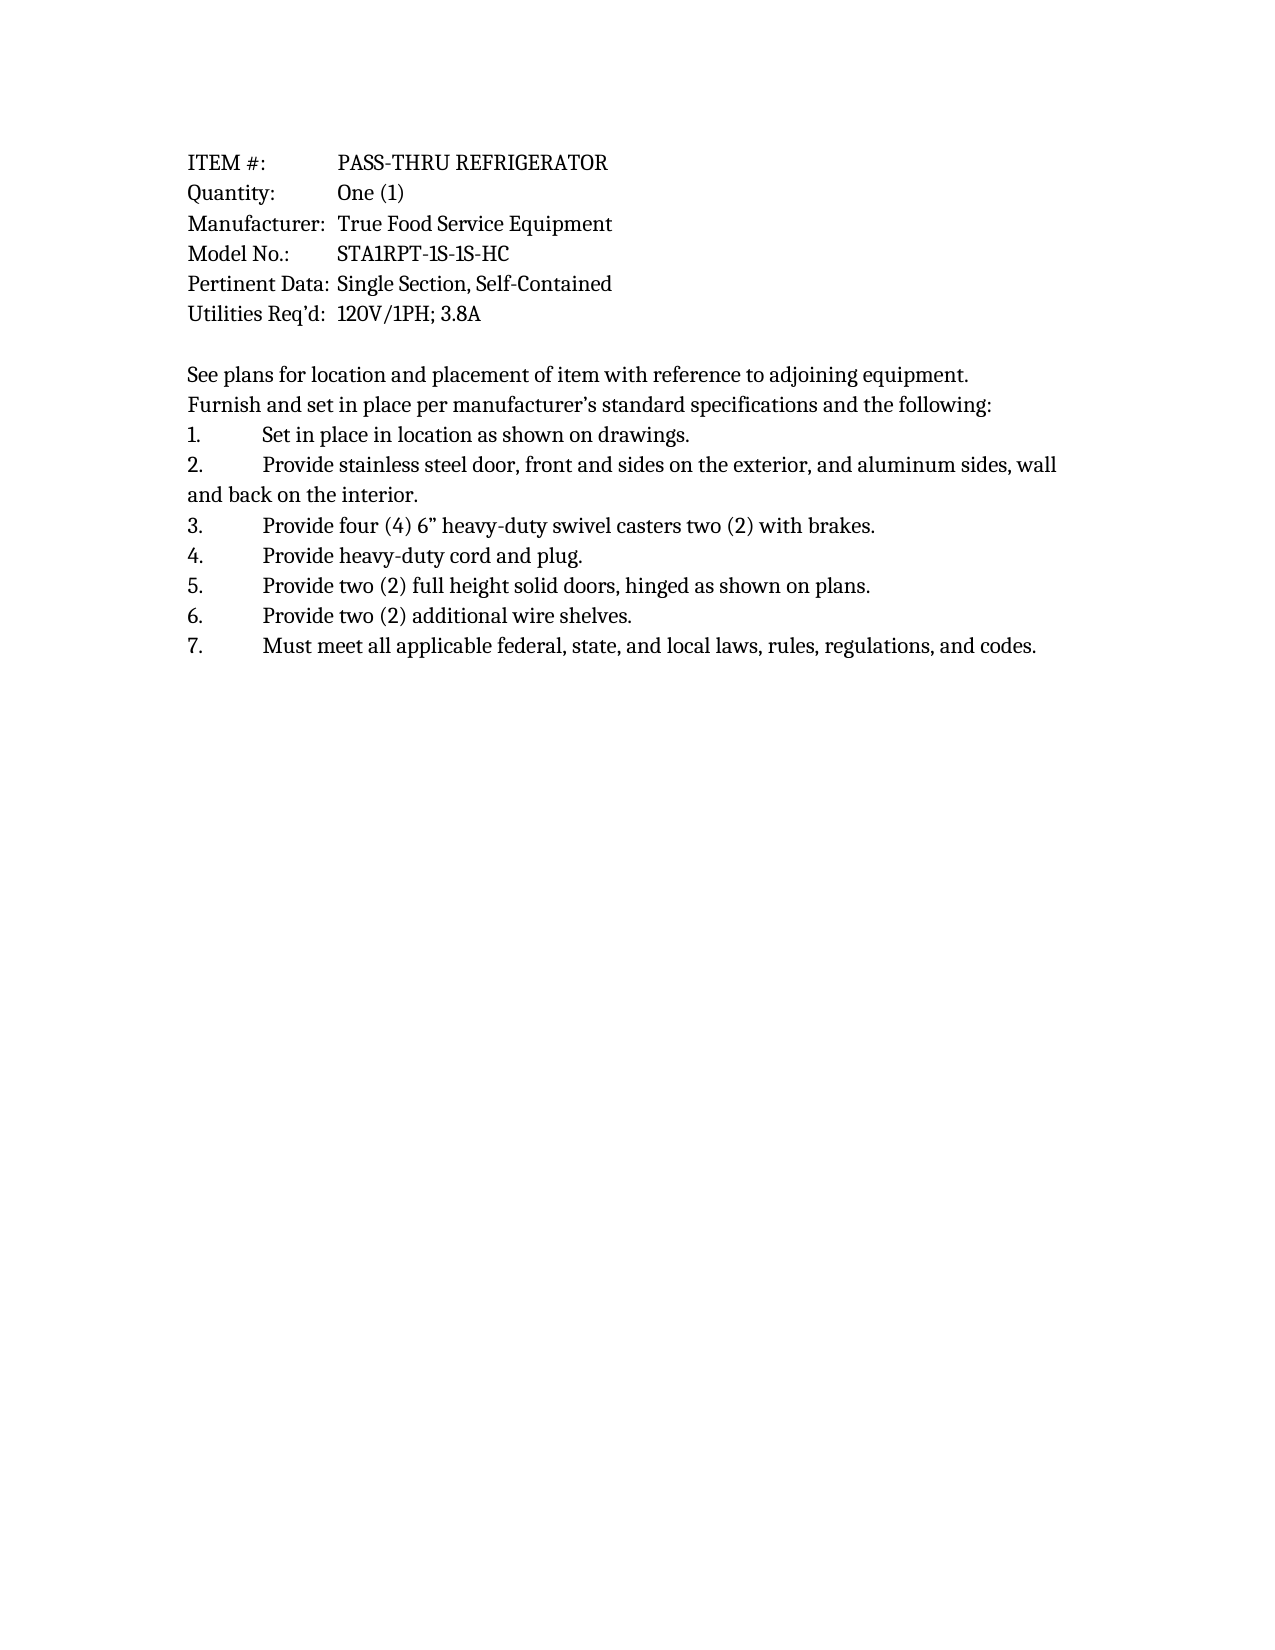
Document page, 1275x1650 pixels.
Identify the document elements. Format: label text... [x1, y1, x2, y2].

text ITEM #: PASS-THRU REFRIGERATOR Quantity: One (1) Manufacturer: True Food Service Equipment Model No.: STA1RPT-1S-1S-HC Pertinent Data: Single Section, Self-Contained Utilities Req’d: 120V/1PH; 3.8A See plans for location and placement of item with reference to adjoining equipment. Furnish and set in place per manufacturer’s standard specifications and the following: 1. Set in place in location as shown on drawings. 2. Provide stainless steel door, front and sides on the exterior, and aluminum sides, wall and back on the interior. 3. Provide four (4) 6” heavy-duty swivel casters two (2) with brakes. 4. Provide heavy-duty cord and plug. 5. Provide two (2) full height solid doors, hinged as shown on plans. 6. Provide two (2) additional wire shelves. 7. Must meet all applicable federal, state, and local laws, rules, regulations, and codes. [187, 150, 1087, 690]
